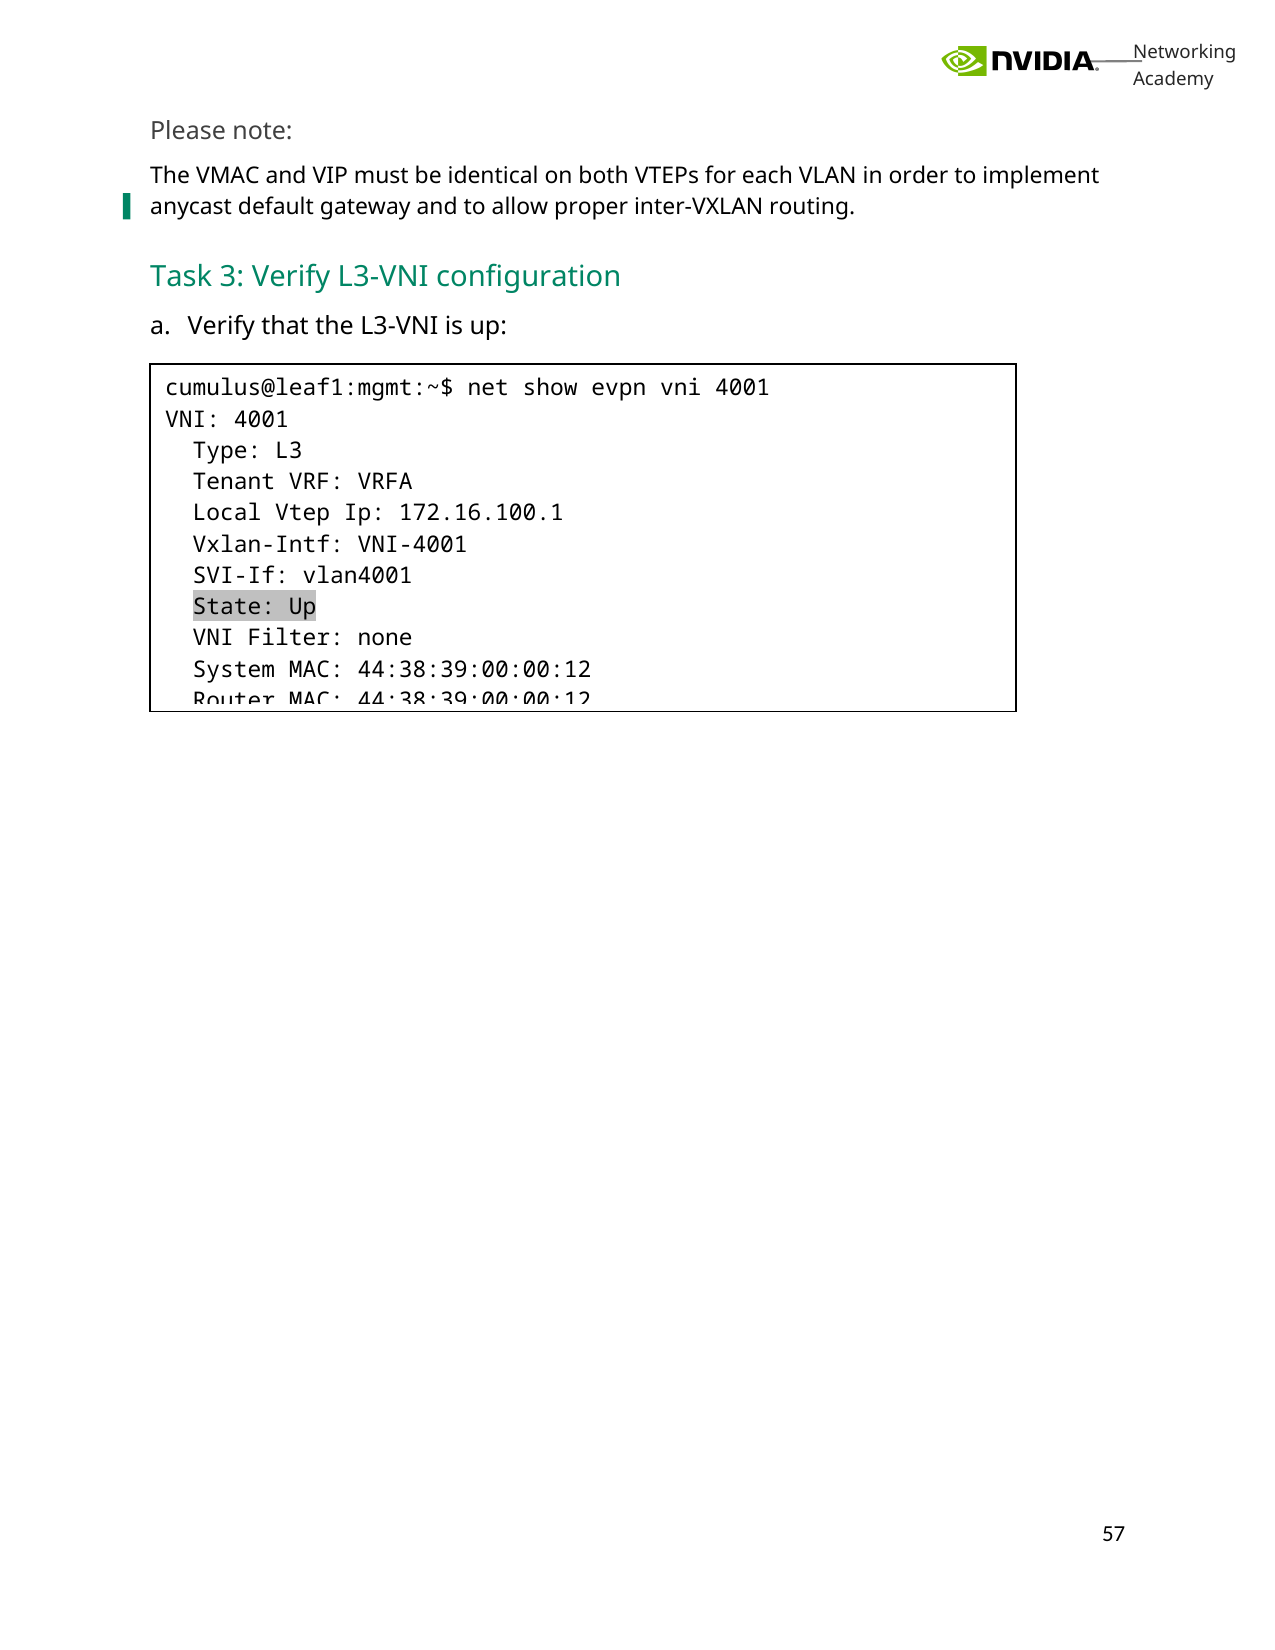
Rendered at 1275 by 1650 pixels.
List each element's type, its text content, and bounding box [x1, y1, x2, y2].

text Please note: [150, 112, 1125, 147]
text The VMAC and VIP must be identical on both VTEPs for each VLAN in order to implement anycast default gateway and to allow proper inter-VXLAN routing. Task 3: Verify L3-VNI configuration [150, 159, 1125, 295]
picture [937, 39, 1101, 81]
list Verify that the L3-VNI is up: [150, 308, 1125, 372]
